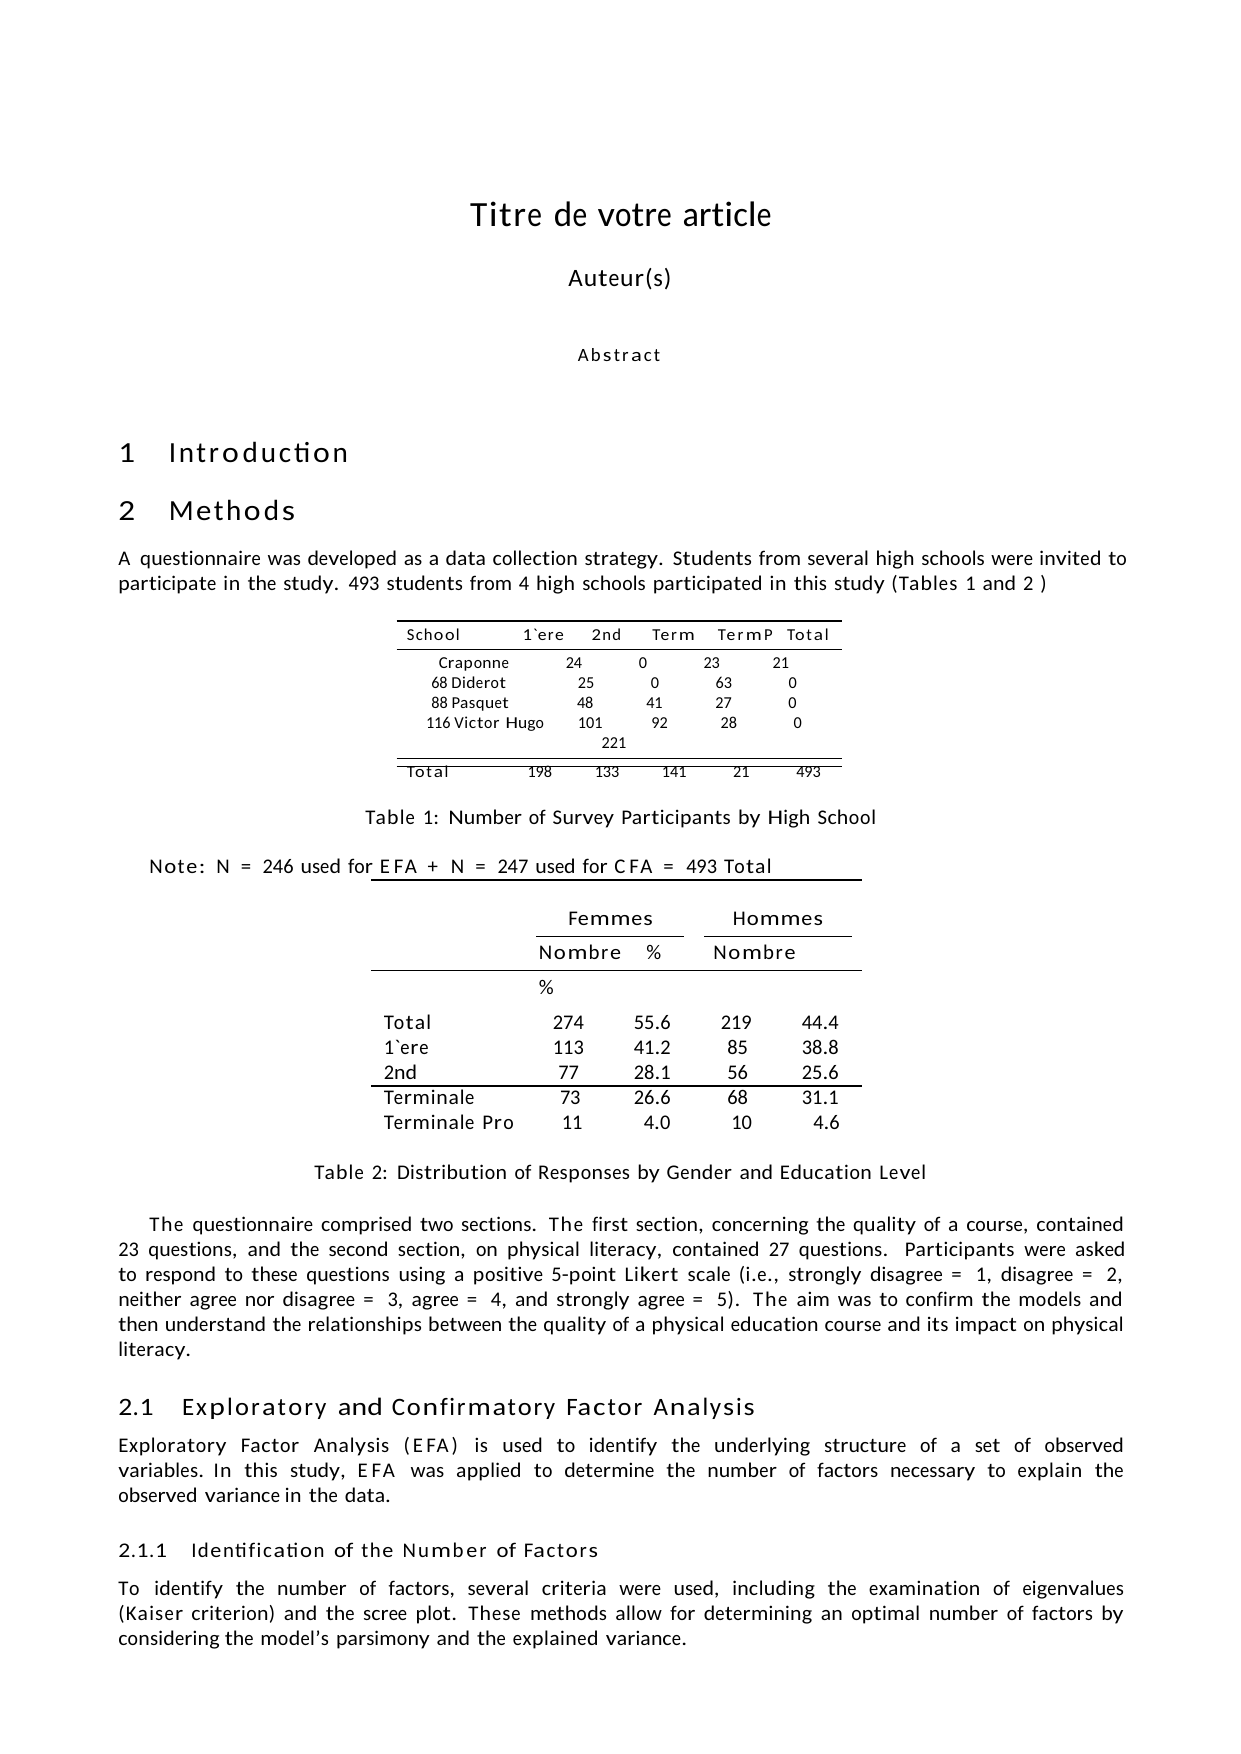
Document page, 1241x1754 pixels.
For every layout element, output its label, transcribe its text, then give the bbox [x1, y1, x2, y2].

text 1 Introduction [118, 434, 1154, 470]
text 2.1 Exploratory and Confirmatory Factor Analysis [118, 1391, 1154, 1421]
text Total 198 133 141 21 493 [407, 761, 1154, 781]
text To identify the number of factors, several criteria were used, including the examination of eigenvalues (Kaiser criterion) and the scree plot. These methods allow for determining an optimal number of factors by considering the model’s parsimony and the explained variance. [118, 1575, 1124, 1650]
text Table 2: Distribution of Responses by Gender and Education Level [314, 1159, 1154, 1185]
text Total 274 55.6 219 44.4 1`ere 113 41.2 85 38.8 2nd 77 28.1 56 25.6 Terminale 73 26.6 68 31.1 Terminale Pro 11 4.0 10 4.6 [383, 1009, 841, 1134]
text The questionnaire comprised two sections. The first section, concerning the quality of a course, contained 23 questions, and the second section, on physical literacy, contained 27 questions. Participants were asked to respond to these questions using a positive 5-point Likert scale (i.e., strongly disagree = 1, disagree = 2, neither agree nor disagree = 3, agree = 4, and strongly agree = 5). The aim was to confirm the models and then understand the relationships between the quality of a physical education course and its impact on physical literacy. [118, 1212, 1127, 1361]
text School 1`ere 2nd Term TermP Total [407, 625, 1154, 645]
text Auteur(s) [568, 262, 1154, 293]
text Note: N = 246 used for EFA + N = 247 used for CFA = 493 Total [149, 853, 1154, 878]
text Exploratory Factor Analysis (EFA) is used to identify the underlying structure of a set of observed variables. In this study, EFA was applied to determine the number of factors necessary to explain the observed variance in the data. [118, 1433, 1124, 1508]
text Table 1: Number of Survey Participants by High School [365, 804, 1154, 830]
text 2 Methods [118, 492, 1154, 528]
text Titre de votre article [470, 192, 1154, 236]
text 2.1.1 Identification of the Number of Factors [118, 1537, 1154, 1562]
text A questionnaire was developed as a data collection strategy. Students from several high schools were invited to participate in the study. 493 students from 4 high schools participated in this study (Tables 1 and 2 ) [118, 546, 1127, 596]
text Abstract [578, 343, 1154, 366]
text Femmes Hommes Nombre % Nombre % [539, 905, 835, 1000]
text Craponne 24 0 23 21 68 Diderot 25 0 63 0 88 Pasquet 48 41 27 0 116 Victor Hugo 101 92 28 0 221 [404, 653, 823, 753]
